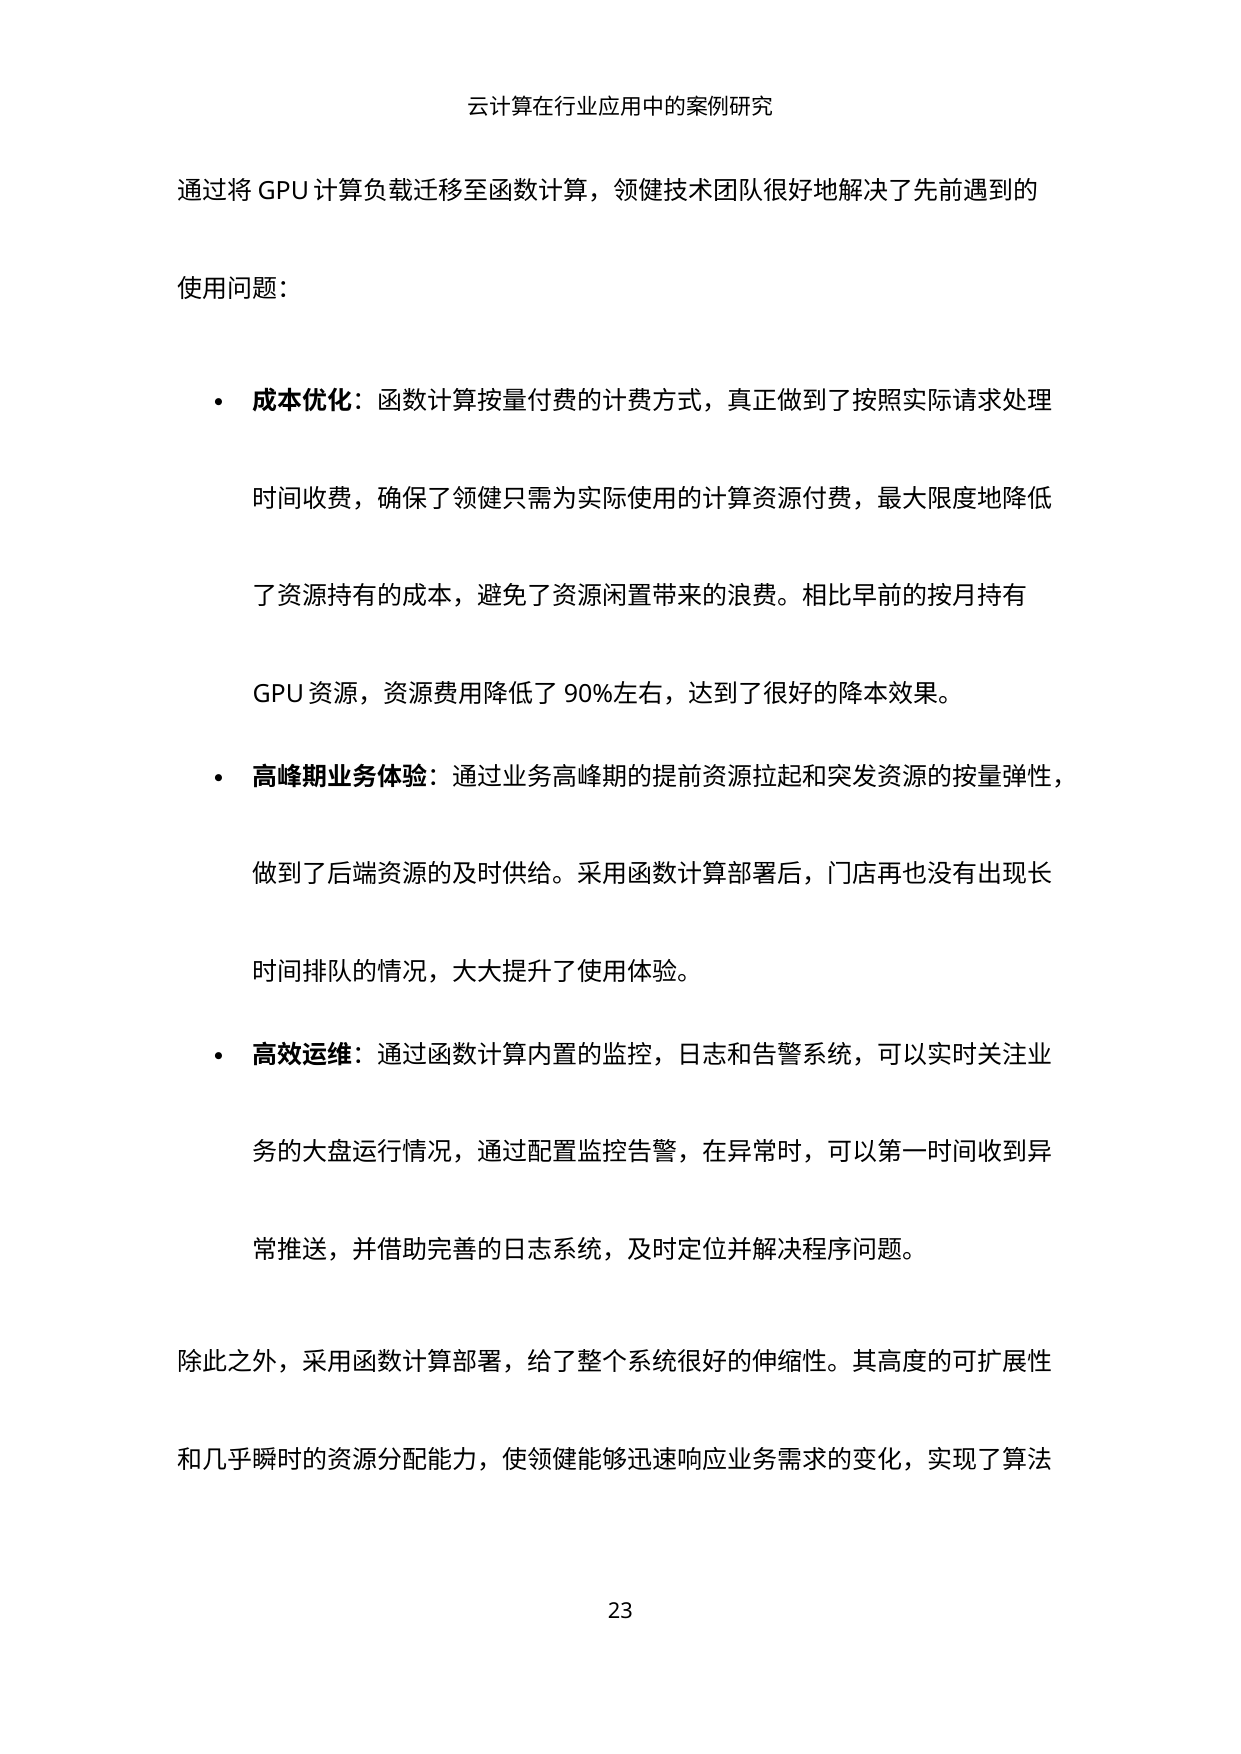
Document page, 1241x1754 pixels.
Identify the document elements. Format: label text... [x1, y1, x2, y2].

list 成本优化：函数计算按量付费的计费方式，真正做到了按照实际请求处理时间收费，确保了领健只需为实际使用的计算资源付费，最大限度地降低了资源持有的成本，避免了资源闲置带来的浪费。相比早前的按月持有GPU资源，资源费用降低了90%左右，达到了很好的降本效果。 [215, 366, 1063, 724]
text 除此之外，采用函数计算部署，给了整个系统很好的伸缩性。其高度的可扩展性和几乎瞬时的资源分配能力，使领健能够迅速响应业务需求的变化，实现了算法开发和部署的敏捷迭代。对于将来业务的增长，也不必担心核心的GPU资源规划问题。 [177, 1327, 1063, 1490]
text 通过将GPU计算负载迁移至函数计算，领健技术团队很好地解决了先前遇到的使用问题： [177, 156, 1063, 319]
list 高效运维：通过函数计算内置的监控，日志和告警系统，可以实时关注业务的大盘运行情况，通过配置监控告警，在异常时，可以第一时间收到异常推送，并借助完善的日志系统，及时定位并解决程序问题。 [215, 1020, 1063, 1280]
list 高峰期业务体验：通过业务高峰期的提前资源拉起和突发资源的按量弹性，做到了后端资源的及时供给。采用函数计算部署后，门店再也没有出现长时间排队的情况，大大提升了使用体验。 [215, 742, 1063, 1002]
